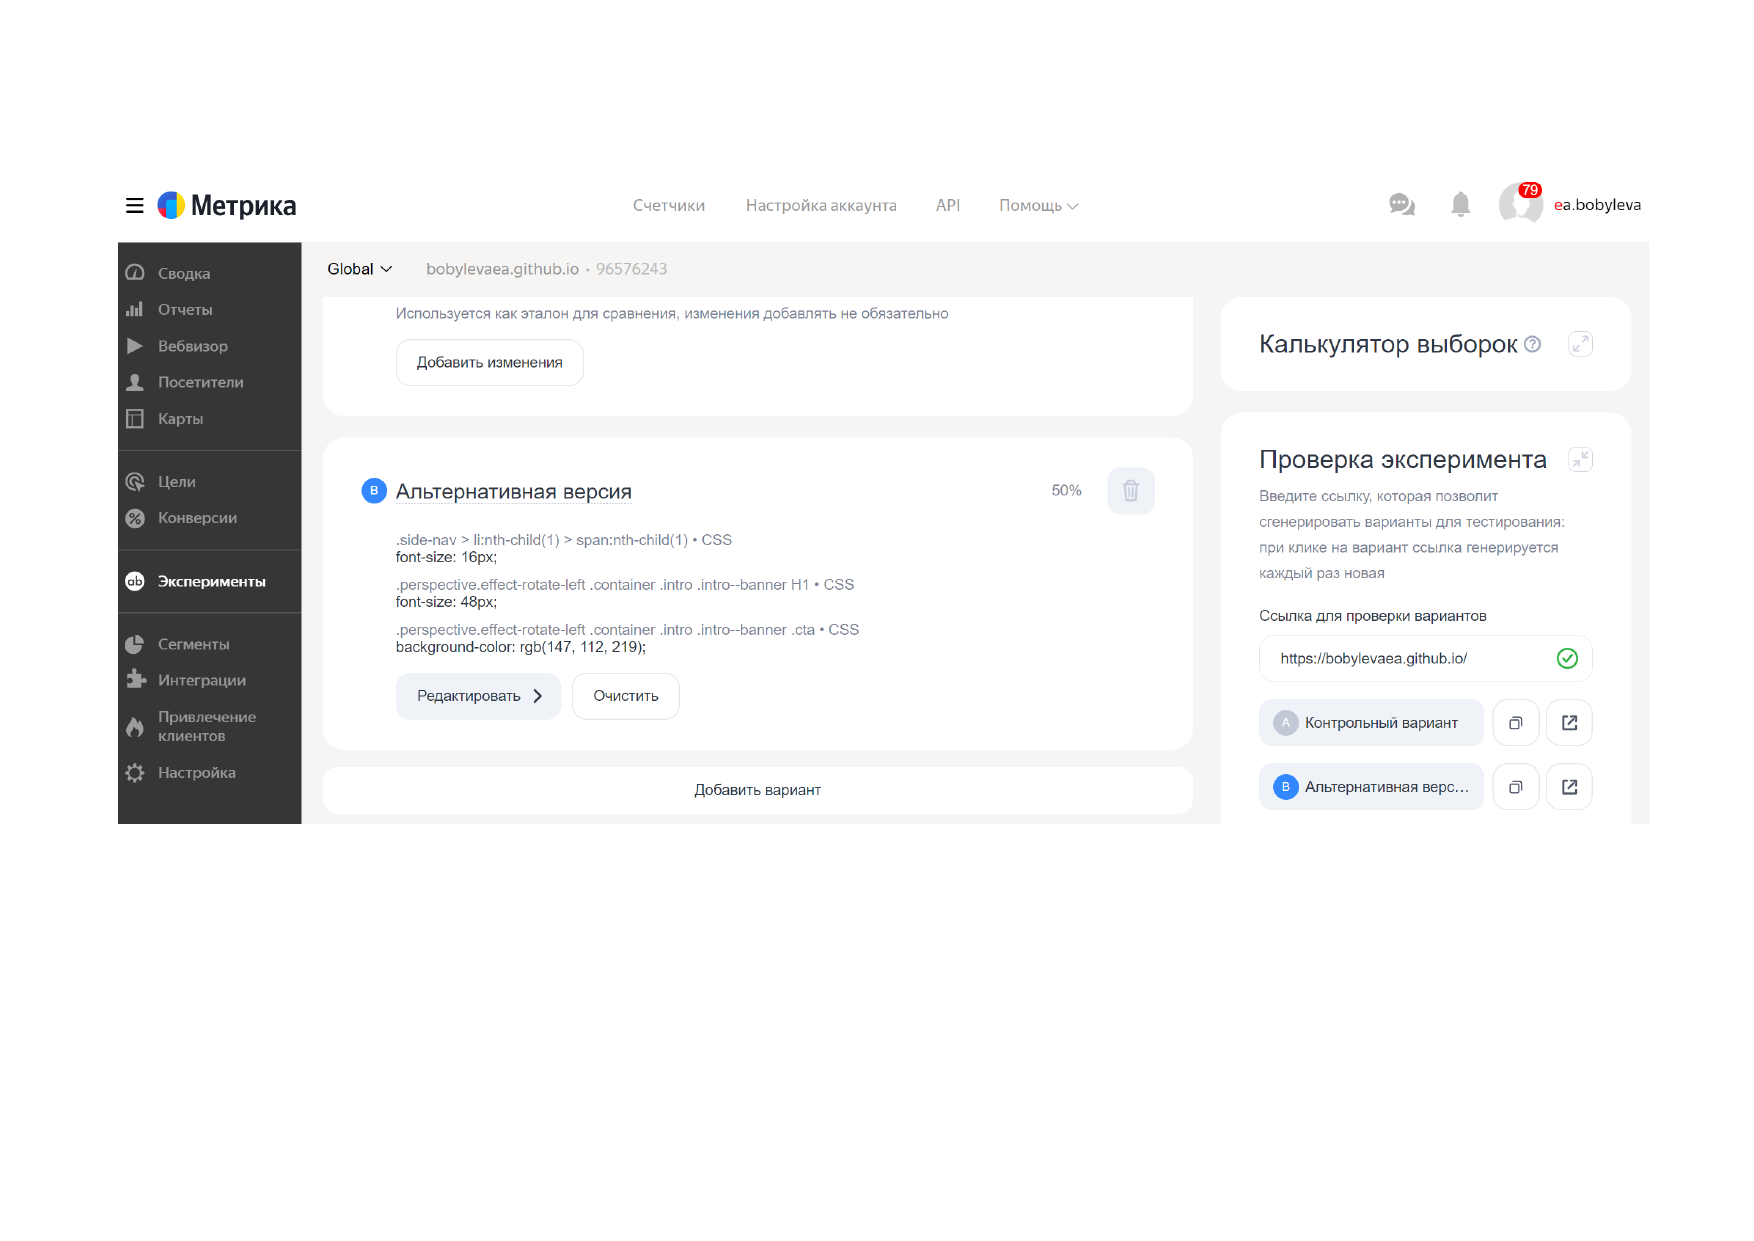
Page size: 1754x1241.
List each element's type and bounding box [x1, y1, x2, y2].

picture [118, 177, 1650, 824]
